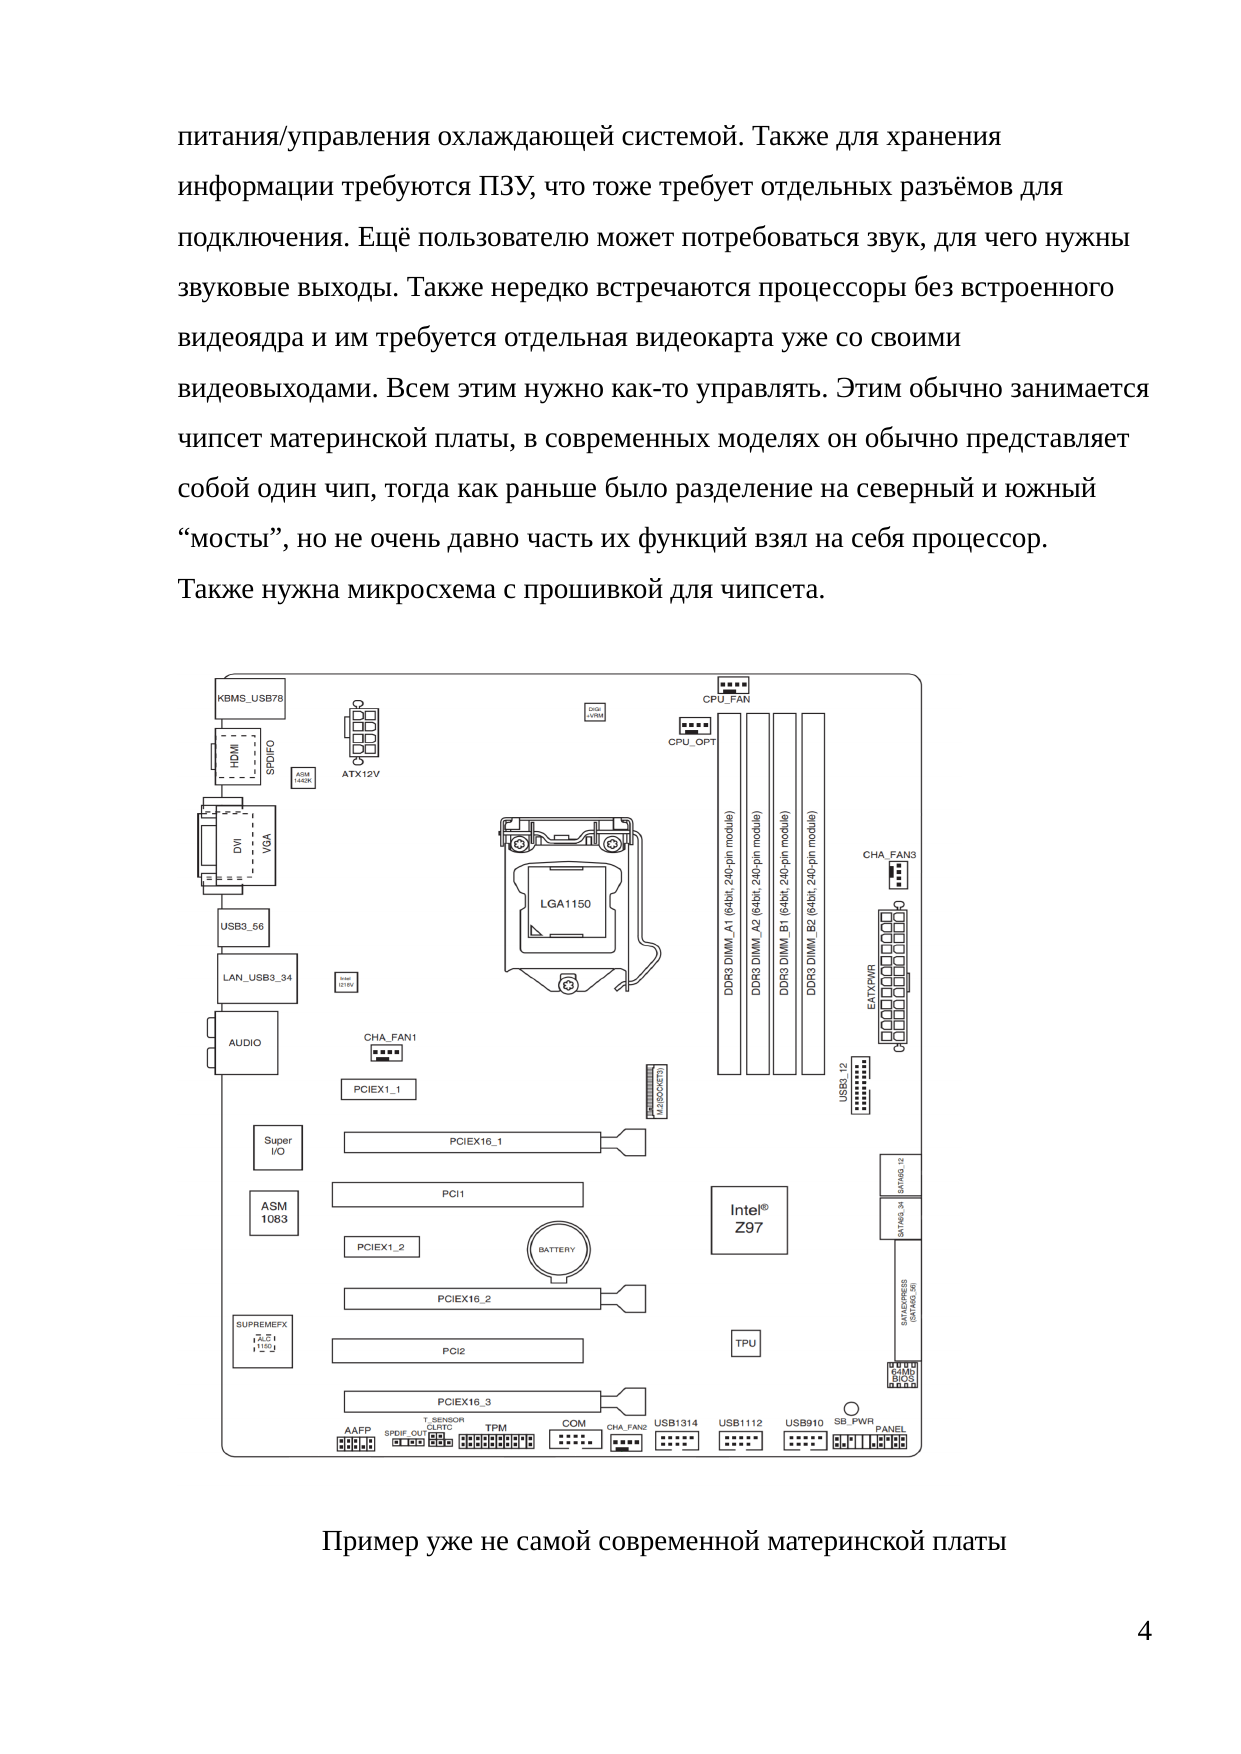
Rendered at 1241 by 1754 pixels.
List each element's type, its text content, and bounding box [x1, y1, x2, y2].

text Пример уже не самой современной материнской платы [177, 1523, 1152, 1557]
picture [177, 642, 963, 1486]
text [177, 118, 1152, 604]
